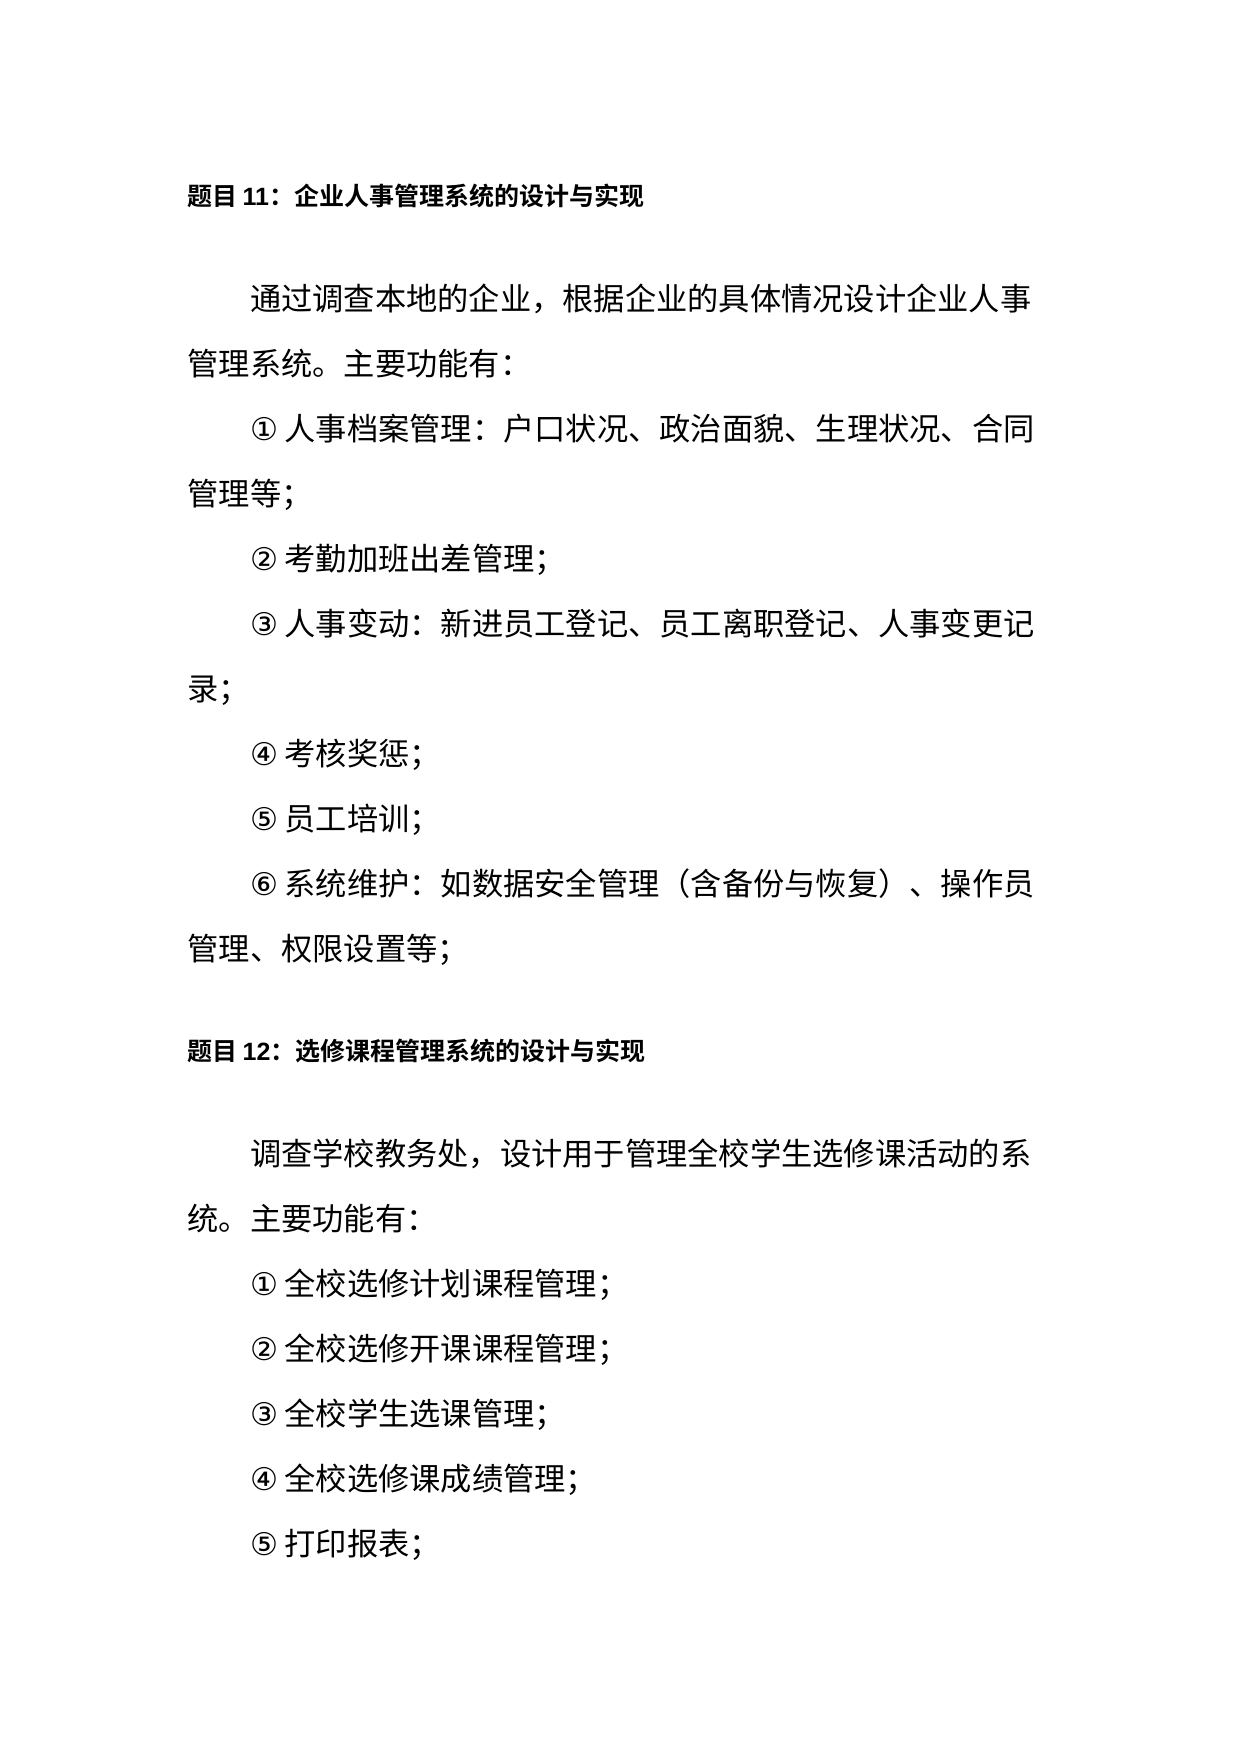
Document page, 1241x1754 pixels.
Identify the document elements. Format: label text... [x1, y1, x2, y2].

text ③全校学生选课管理； [187, 1379, 1053, 1444]
subtitle 题目11：企业人事管理系统的设计与实现 [187, 162, 1053, 227]
text ②考勤加班出差管理； [187, 524, 1053, 589]
text ⑥系统维护：如数据安全管理（含备份与恢复）、操作员管理、权限设置等； [187, 849, 1053, 979]
subtitle 题目12：选修课程管理系统的设计与实现 [187, 1017, 1053, 1082]
text ④考核奖惩； [187, 719, 1053, 784]
text ⑤员工培训； [187, 784, 1053, 849]
text 通过调查本地的企业，根据企业的具体情况设计企业人事管理系统。主要功能有： [187, 264, 1053, 394]
text ④全校选修课成绩管理； [187, 1444, 1053, 1509]
text 调查学校教务处，设计用于管理全校学生选修课活动的系统。主要功能有： [187, 1119, 1053, 1249]
text ①人事档案管理：户口状况、政治面貌、生理状况、合同管理等； [187, 394, 1053, 524]
text ①全校选修计划课程管理； [187, 1249, 1053, 1314]
text ②全校选修开课课程管理； [187, 1314, 1053, 1379]
text ⑤打印报表； [187, 1509, 1053, 1574]
text ③人事变动：新进员工登记、员工离职登记、人事变更记录； [187, 589, 1053, 719]
